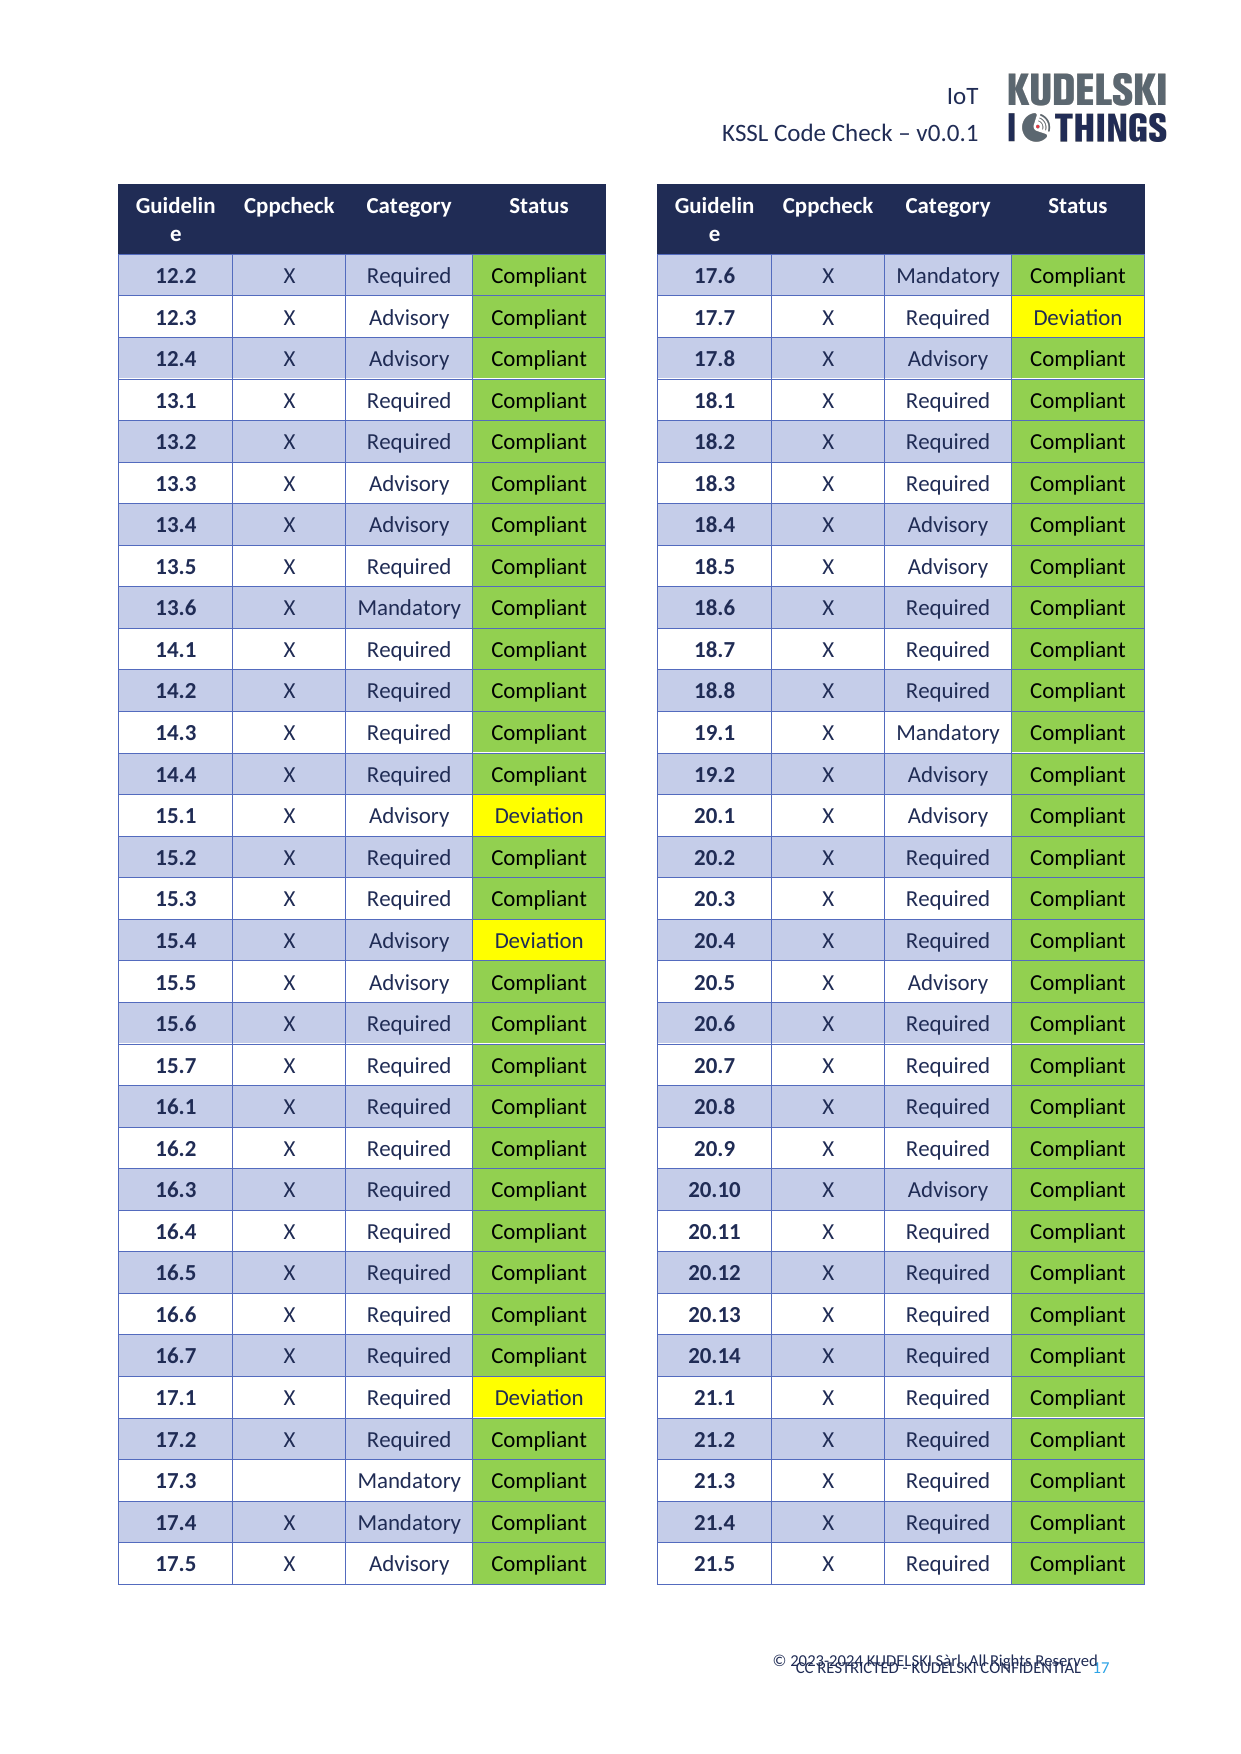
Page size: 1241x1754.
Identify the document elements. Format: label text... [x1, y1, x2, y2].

table_cell 15.7 [119, 1045, 232, 1085]
table_cell 13.5 [119, 546, 232, 586]
table_cell Compliant [1012, 546, 1144, 586]
table_cell Advisory [346, 920, 472, 960]
table_cell Required [346, 1335, 472, 1376]
table_cell 20.6 [658, 1003, 771, 1043]
table_cell Compliant [1012, 920, 1144, 960]
table_cell 18.2 [658, 421, 771, 462]
table_cell X [772, 837, 884, 877]
table_cell Advisory [885, 1169, 1011, 1210]
table_cell 14.2 [119, 670, 232, 711]
table_cell X [772, 712, 884, 752]
table_cell Compliant [473, 1045, 605, 1085]
table_cell X [772, 1294, 884, 1334]
table_cell 20.12 [658, 1252, 771, 1293]
table_cell Required [346, 1128, 472, 1168]
table_cell X [233, 1128, 345, 1168]
table_cell Compliant [1012, 1169, 1144, 1210]
table_cell Compliant [1012, 1003, 1144, 1043]
table_cell 17.7 [658, 296, 771, 337]
table_cell 16.5 [119, 1252, 232, 1293]
table_cell X [233, 1003, 345, 1043]
table_cell 21.5 [658, 1543, 771, 1584]
table_cell Compliant [473, 587, 605, 628]
table_cell 21.4 [658, 1502, 771, 1542]
table_header Category [885, 185, 1011, 254]
table_cell X [772, 338, 884, 378]
table_cell Required [885, 587, 1011, 628]
table_cell Advisory [346, 296, 472, 337]
table_cell X [233, 1335, 345, 1376]
table_cell Advisory [885, 546, 1011, 586]
table_cell 17.4 [119, 1502, 232, 1542]
table_cell Required [346, 255, 472, 295]
table_cell Required [885, 380, 1011, 420]
table_cell Required [346, 670, 472, 711]
table_cell 20.7 [658, 1045, 771, 1085]
table_cell X [772, 795, 884, 836]
table_cell Compliant [1012, 961, 1144, 1002]
table_cell X [233, 1086, 345, 1127]
table_cell Advisory [885, 795, 1011, 836]
table_cell Required [885, 421, 1011, 462]
table_cell Compliant [1012, 463, 1144, 503]
table_cell Compliant [1012, 587, 1144, 628]
table_cell 17.5 [119, 1543, 232, 1584]
table_cell Compliant [1012, 1543, 1144, 1584]
table_cell 17.6 [658, 255, 771, 295]
table_cell Mandatory [885, 712, 1011, 752]
table_cell X [772, 587, 884, 628]
table_cell X [233, 504, 345, 545]
table_cell X [772, 878, 884, 919]
table_cell Compliant [473, 1460, 605, 1501]
table_cell Required [885, 1543, 1011, 1584]
table_cell X [772, 1543, 884, 1584]
table_cell Compliant [1012, 504, 1144, 545]
table_cell X [233, 463, 345, 503]
table_cell X [233, 837, 345, 877]
table_cell Compliant [473, 878, 605, 919]
table_cell Required [885, 1252, 1011, 1293]
table_cell X [772, 1169, 884, 1210]
table_cell X [772, 1335, 884, 1376]
table_cell Required [346, 1211, 472, 1251]
table_cell 20.13 [658, 1294, 771, 1334]
table_cell Compliant [473, 961, 605, 1002]
table_cell 17.3 [119, 1460, 232, 1501]
table_cell Compliant [1012, 1045, 1144, 1085]
table_cell Compliant [1012, 1252, 1144, 1293]
table_cell Required [885, 1003, 1011, 1043]
table_cell X [772, 504, 884, 545]
table_cell Required [885, 629, 1011, 669]
table_cell 20.2 [658, 837, 771, 877]
table_cell Required [346, 546, 472, 586]
table_cell Required [346, 421, 472, 462]
table_cell Required [346, 1294, 472, 1334]
table_cell 18.4 [658, 504, 771, 545]
table_cell Deviation [473, 920, 605, 960]
table_cell Required [885, 920, 1011, 960]
table_cell Compliant [473, 629, 605, 669]
table_cell Compliant [473, 712, 605, 752]
table_cell 15.3 [119, 878, 232, 919]
table_cell X [233, 1419, 345, 1459]
table_cell X [233, 296, 345, 337]
table_cell Compliant [473, 1169, 605, 1210]
table_cell Compliant [1012, 1086, 1144, 1127]
table_cell 19.1 [658, 712, 771, 752]
table_header Status [473, 185, 605, 254]
table_cell X [233, 255, 345, 295]
table_cell Compliant [1012, 837, 1144, 877]
table_cell X [233, 587, 345, 628]
table_cell X [772, 255, 884, 295]
table_cell [233, 1460, 345, 1501]
table_cell Required [885, 1211, 1011, 1251]
table_cell X [772, 421, 884, 462]
table_cell X [772, 670, 884, 711]
table_cell X [233, 878, 345, 919]
table_cell X [233, 754, 345, 794]
table_cell 16.4 [119, 1211, 232, 1251]
table_cell Compliant [1012, 1502, 1144, 1542]
table_cell Advisory [346, 961, 472, 1002]
table_cell Compliant [473, 670, 605, 711]
table_cell X [233, 1045, 345, 1085]
table_cell X [233, 712, 345, 752]
table_cell 18.7 [658, 629, 771, 669]
table_cell X [233, 670, 345, 711]
table_cell 18.8 [658, 670, 771, 711]
table_cell X [233, 1543, 345, 1584]
table_cell X [772, 1086, 884, 1127]
table_cell 20.11 [658, 1211, 771, 1251]
table_cell Compliant [473, 754, 605, 794]
table_cell Mandatory [346, 587, 472, 628]
table_cell 14.4 [119, 754, 232, 794]
table_cell Required [346, 1003, 472, 1043]
table_cell X [772, 1502, 884, 1542]
table_cell Compliant [473, 296, 605, 337]
table_cell Compliant [473, 1419, 605, 1459]
picture [1008, 73, 1167, 142]
table_cell Advisory [885, 961, 1011, 1002]
table_cell X [772, 1252, 884, 1293]
table_cell Required [885, 463, 1011, 503]
table_cell X [772, 754, 884, 794]
table_cell X [233, 1294, 345, 1334]
table_header Guideline [119, 185, 232, 254]
table_cell 15.5 [119, 961, 232, 1002]
table_cell 20.10 [658, 1169, 771, 1210]
table_cell 17.8 [658, 338, 771, 378]
table_header Category [346, 185, 472, 254]
table_cell 20.8 [658, 1086, 771, 1127]
table_cell Compliant [473, 1128, 605, 1168]
table_cell 13.3 [119, 463, 232, 503]
table_cell 16.3 [119, 1169, 232, 1210]
table_header Status [1012, 185, 1144, 254]
table_cell X [772, 961, 884, 1002]
table_cell Required [346, 754, 472, 794]
table_cell X [233, 1211, 345, 1251]
table_cell X [772, 1377, 884, 1417]
table_cell Required [885, 837, 1011, 877]
table_cell 16.7 [119, 1335, 232, 1376]
table_cell Compliant [473, 380, 605, 420]
table_cell 15.1 [119, 795, 232, 836]
table_cell Required [885, 1419, 1011, 1459]
table_cell Advisory [346, 463, 472, 503]
table_cell X [772, 629, 884, 669]
table_cell X [233, 920, 345, 960]
table_cell Required [346, 878, 472, 919]
table_cell 13.1 [119, 380, 232, 420]
table_cell 13.2 [119, 421, 232, 462]
table_cell X [233, 421, 345, 462]
table_cell X [772, 1128, 884, 1168]
table_cell 20.9 [658, 1128, 771, 1168]
table_cell X [772, 463, 884, 503]
table_cell Required [885, 1128, 1011, 1168]
table_cell 20.1 [658, 795, 771, 836]
table_cell 13.6 [119, 587, 232, 628]
table_cell Compliant [473, 1502, 605, 1542]
table_cell X [772, 1211, 884, 1251]
table_cell Required [885, 1335, 1011, 1376]
table_cell 20.3 [658, 878, 771, 919]
table_cell Required [885, 1502, 1011, 1542]
table_cell Deviation [1012, 296, 1144, 337]
table_cell Compliant [1012, 338, 1144, 378]
table_cell Required [885, 878, 1011, 919]
table_cell X [233, 961, 345, 1002]
table_cell Compliant [473, 463, 605, 503]
table_cell Required [885, 1294, 1011, 1334]
table_cell 20.5 [658, 961, 771, 1002]
table_cell X [233, 1169, 345, 1210]
table_cell Compliant [1012, 255, 1144, 295]
table_cell Required [346, 1086, 472, 1127]
table_cell 18.5 [658, 546, 771, 586]
table_cell Required [885, 296, 1011, 337]
table_cell X [772, 920, 884, 960]
table_cell Compliant [1012, 1377, 1144, 1417]
table_cell Advisory [346, 795, 472, 836]
table_cell X [772, 1003, 884, 1043]
table_cell 20.4 [658, 920, 771, 960]
table_cell 21.1 [658, 1377, 771, 1417]
table_cell Compliant [1012, 754, 1144, 794]
table_cell 17.2 [119, 1419, 232, 1459]
table_cell Advisory [346, 504, 472, 545]
table_cell Compliant [1012, 421, 1144, 462]
table_cell Required [346, 380, 472, 420]
table_cell Compliant [1012, 1419, 1144, 1459]
table_cell Mandatory [346, 1460, 472, 1501]
table_cell Mandatory [346, 1502, 472, 1542]
table_cell Required [885, 1460, 1011, 1501]
table_cell 15.4 [119, 920, 232, 960]
table_cell Compliant [473, 1003, 605, 1043]
table_cell Required [346, 1377, 472, 1417]
table_cell Mandatory [885, 255, 1011, 295]
table_cell X [233, 1377, 345, 1417]
table_header Cppcheck [772, 185, 884, 254]
table_cell Compliant [1012, 1128, 1144, 1168]
table_cell Required [885, 1086, 1011, 1127]
table_cell 12.3 [119, 296, 232, 337]
table_cell 16.2 [119, 1128, 232, 1168]
table_cell Compliant [473, 1211, 605, 1251]
table_cell 15.6 [119, 1003, 232, 1043]
table_cell X [772, 546, 884, 586]
table_cell Compliant [473, 421, 605, 462]
table_cell Compliant [473, 837, 605, 877]
table_cell 18.6 [658, 587, 771, 628]
table_cell Compliant [1012, 629, 1144, 669]
table_cell Required [346, 712, 472, 752]
table_cell Compliant [473, 338, 605, 378]
table_cell 16.1 [119, 1086, 232, 1127]
table_cell 21.3 [658, 1460, 771, 1501]
table_cell Required [346, 629, 472, 669]
table_cell 14.1 [119, 629, 232, 669]
table_cell 18.1 [658, 380, 771, 420]
table_cell 16.6 [119, 1294, 232, 1334]
table_cell Advisory [885, 338, 1011, 378]
table_cell X [233, 795, 345, 836]
table_cell 12.4 [119, 338, 232, 378]
table_cell 12.2 [119, 255, 232, 295]
table_cell Compliant [1012, 795, 1144, 836]
table_cell 18.3 [658, 463, 771, 503]
table_cell 14.3 [119, 712, 232, 752]
table_cell Compliant [1012, 1460, 1144, 1501]
table_cell Compliant [1012, 1294, 1144, 1334]
table_cell X [772, 1045, 884, 1085]
table_cell Required [346, 1169, 472, 1210]
table_cell Compliant [473, 1543, 605, 1584]
table_cell Required [885, 1377, 1011, 1417]
table_cell 19.2 [658, 754, 771, 794]
table_cell X [772, 296, 884, 337]
table_cell Required [346, 837, 472, 877]
table_cell 21.2 [658, 1419, 771, 1459]
table_cell X [233, 1502, 345, 1542]
table_cell X [233, 1252, 345, 1293]
table_cell Advisory [885, 754, 1011, 794]
table_cell Compliant [473, 1294, 605, 1334]
table_cell Required [346, 1252, 472, 1293]
table_cell Compliant [1012, 380, 1144, 420]
table_cell Required [346, 1045, 472, 1085]
table_cell 15.2 [119, 837, 232, 877]
table_header Guideline [658, 185, 771, 254]
table_cell 20.14 [658, 1335, 771, 1376]
table_cell Required [885, 670, 1011, 711]
table_cell Compliant [473, 1335, 605, 1376]
table_cell 17.1 [119, 1377, 232, 1417]
table_cell Compliant [1012, 878, 1144, 919]
table_cell X [233, 380, 345, 420]
table_cell Compliant [473, 546, 605, 586]
table_cell Deviation [473, 1377, 605, 1417]
table_cell 13.4 [119, 504, 232, 545]
table_cell Required [346, 1419, 472, 1459]
table_cell Compliant [473, 1086, 605, 1127]
table_cell Advisory [346, 338, 472, 378]
table_cell Compliant [473, 1252, 605, 1293]
table_cell Compliant [473, 255, 605, 295]
table_cell X [233, 338, 345, 378]
table_cell Advisory [346, 1543, 472, 1584]
table_cell Advisory [885, 504, 1011, 545]
table_cell X [772, 1460, 884, 1501]
table_cell Required [885, 1045, 1011, 1085]
table_cell X [772, 1419, 884, 1459]
table_cell Compliant [1012, 1335, 1144, 1376]
table_cell Compliant [1012, 1211, 1144, 1251]
table_cell X [233, 629, 345, 669]
table_cell Compliant [1012, 712, 1144, 752]
table_cell Compliant [1012, 670, 1144, 711]
table_cell X [772, 380, 884, 420]
table_cell X [233, 546, 345, 586]
table_cell Deviation [473, 795, 605, 836]
table_cell Compliant [473, 504, 605, 545]
table_header Cppcheck [233, 185, 345, 254]
